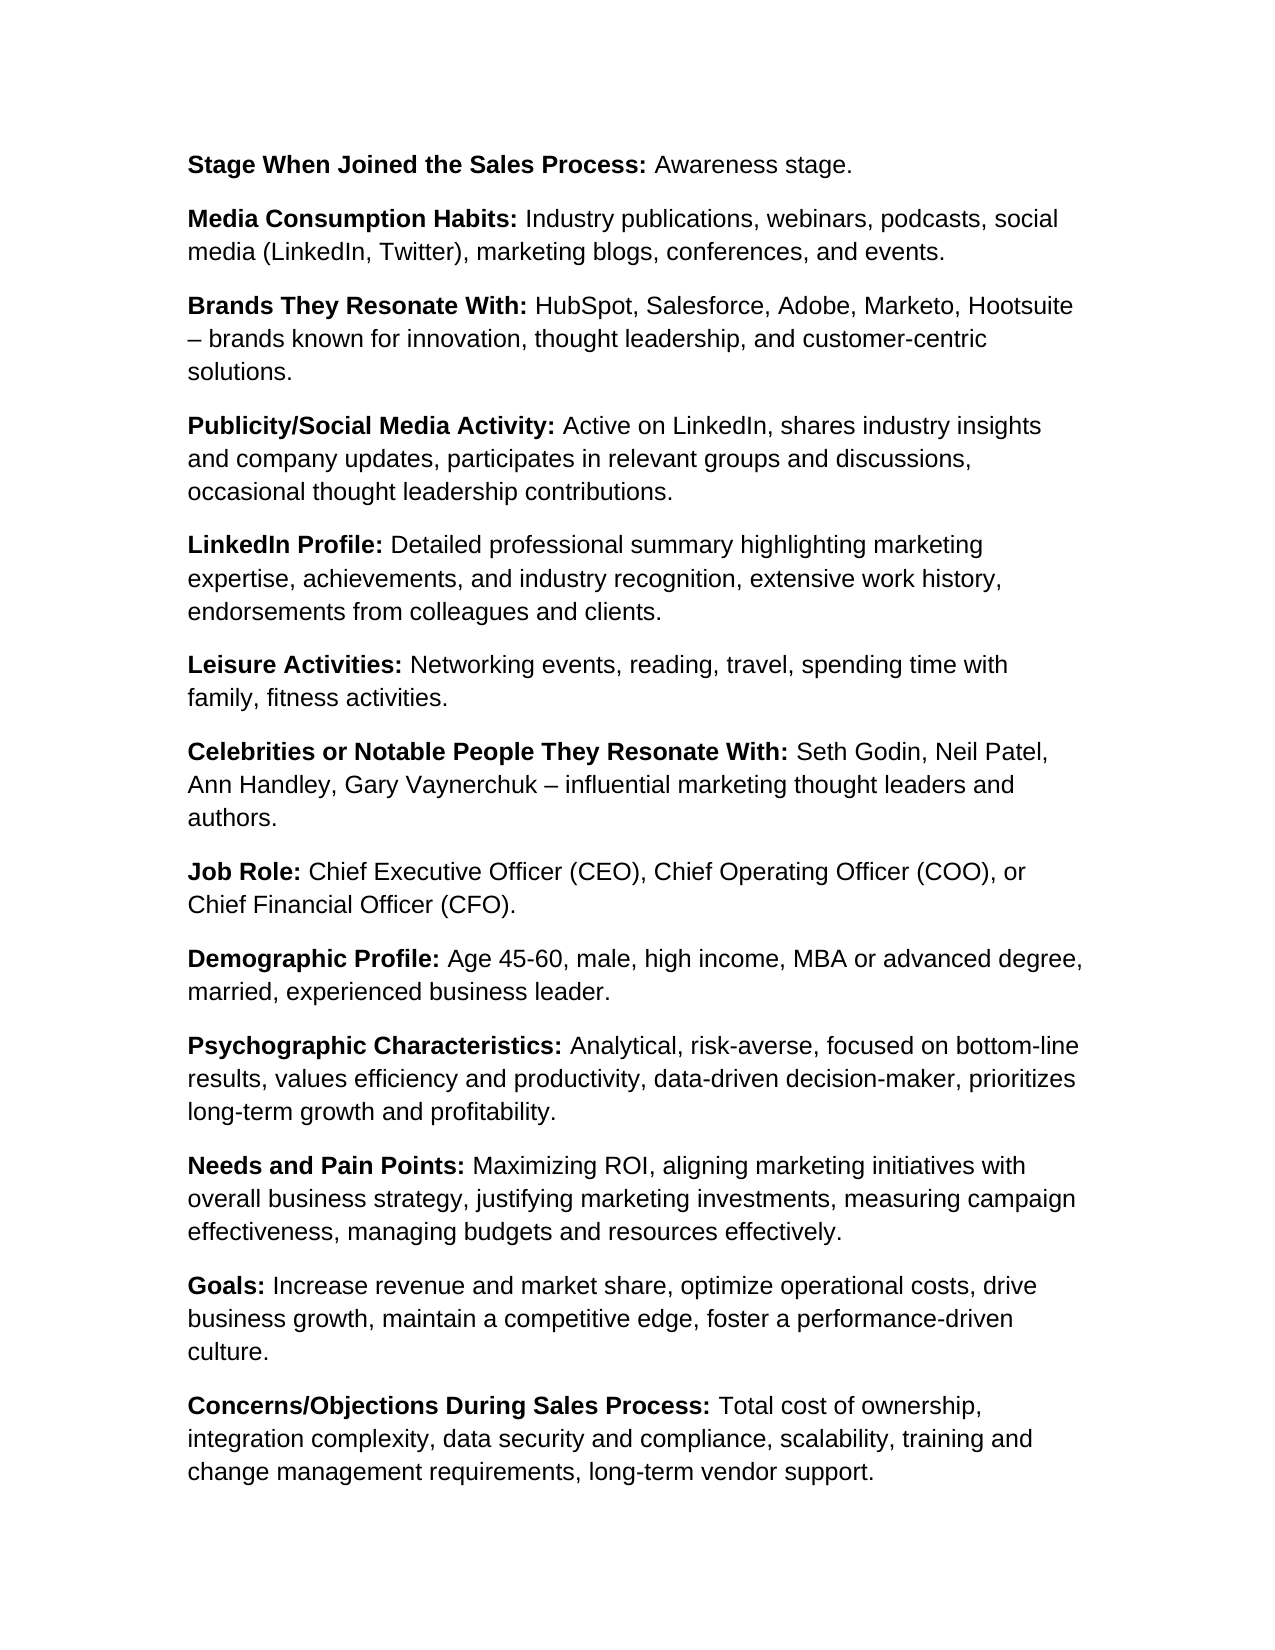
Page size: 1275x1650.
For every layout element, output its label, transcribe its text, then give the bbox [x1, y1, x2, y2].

text Goals: Increase revenue and market share, optimize operational costs, drive business growth, maintain a competitive edge, foster a performance-driven culture. [187, 1271, 1087, 1366]
text LinkedIn Profile: Detailed professional summary highlighting marketing expertise, achievements, and industry recognition, extensive work history, endorsements from colleagues and clients. [187, 531, 1087, 625]
text Demographic Profile: Age 45-60, male, high income, MBA or advanced degree, married, experienced business leader. [187, 944, 1087, 1006]
text Stage When Joined the Sales Process: Awareness stage. [187, 150, 1087, 179]
text Media Consumption Habits: Industry publications, webinars, podcasts, social media (LinkedIn, Twitter), marketing blogs, conferences, and events. [187, 204, 1087, 266]
text Celebrities or Notable People They Resonate With: Seth Godin, Neil Patel, Ann Handley, Gary Vaynerchuk – influential marketing thought leaders and authors. [187, 737, 1087, 832]
text Concerns/Objections During Sales Process: Total cost of ownership, integration complexity, data security and compliance, scalability, training and change management requirements, long-term vendor support. [187, 1391, 1087, 1485]
text Brands They Resonate With: HubSpot, Salesforce, Adobe, Marketo, Hootsuite – brands known for innovation, thought leadership, and customer-centric solutions. [187, 291, 1087, 386]
text Job Role: Chief Executive Officer (CEO), Chief Operating Officer (COO), or Chief Financial Officer (CFO). [187, 857, 1087, 919]
text Needs and Pain Points: Maximizing ROI, aligning marketing initiatives with overall business strategy, justifying marketing investments, measuring campaign effectiveness, managing budgets and resources effectively. [187, 1151, 1087, 1246]
text Psychographic Characteristics: Analytical, risk-averse, focused on bottom-line results, values efficiency and productivity, data-driven decision-maker, prioritizes long-term growth and profitability. [187, 1031, 1087, 1126]
text Publicity/Social Media Activity: Active on LinkedIn, shares industry insights and company updates, participates in relevant groups and discussions, occasional thought leadership contributions. [187, 411, 1087, 505]
text Leisure Activities: Networking events, reading, travel, spending time with family, fitness activities. [187, 650, 1087, 712]
